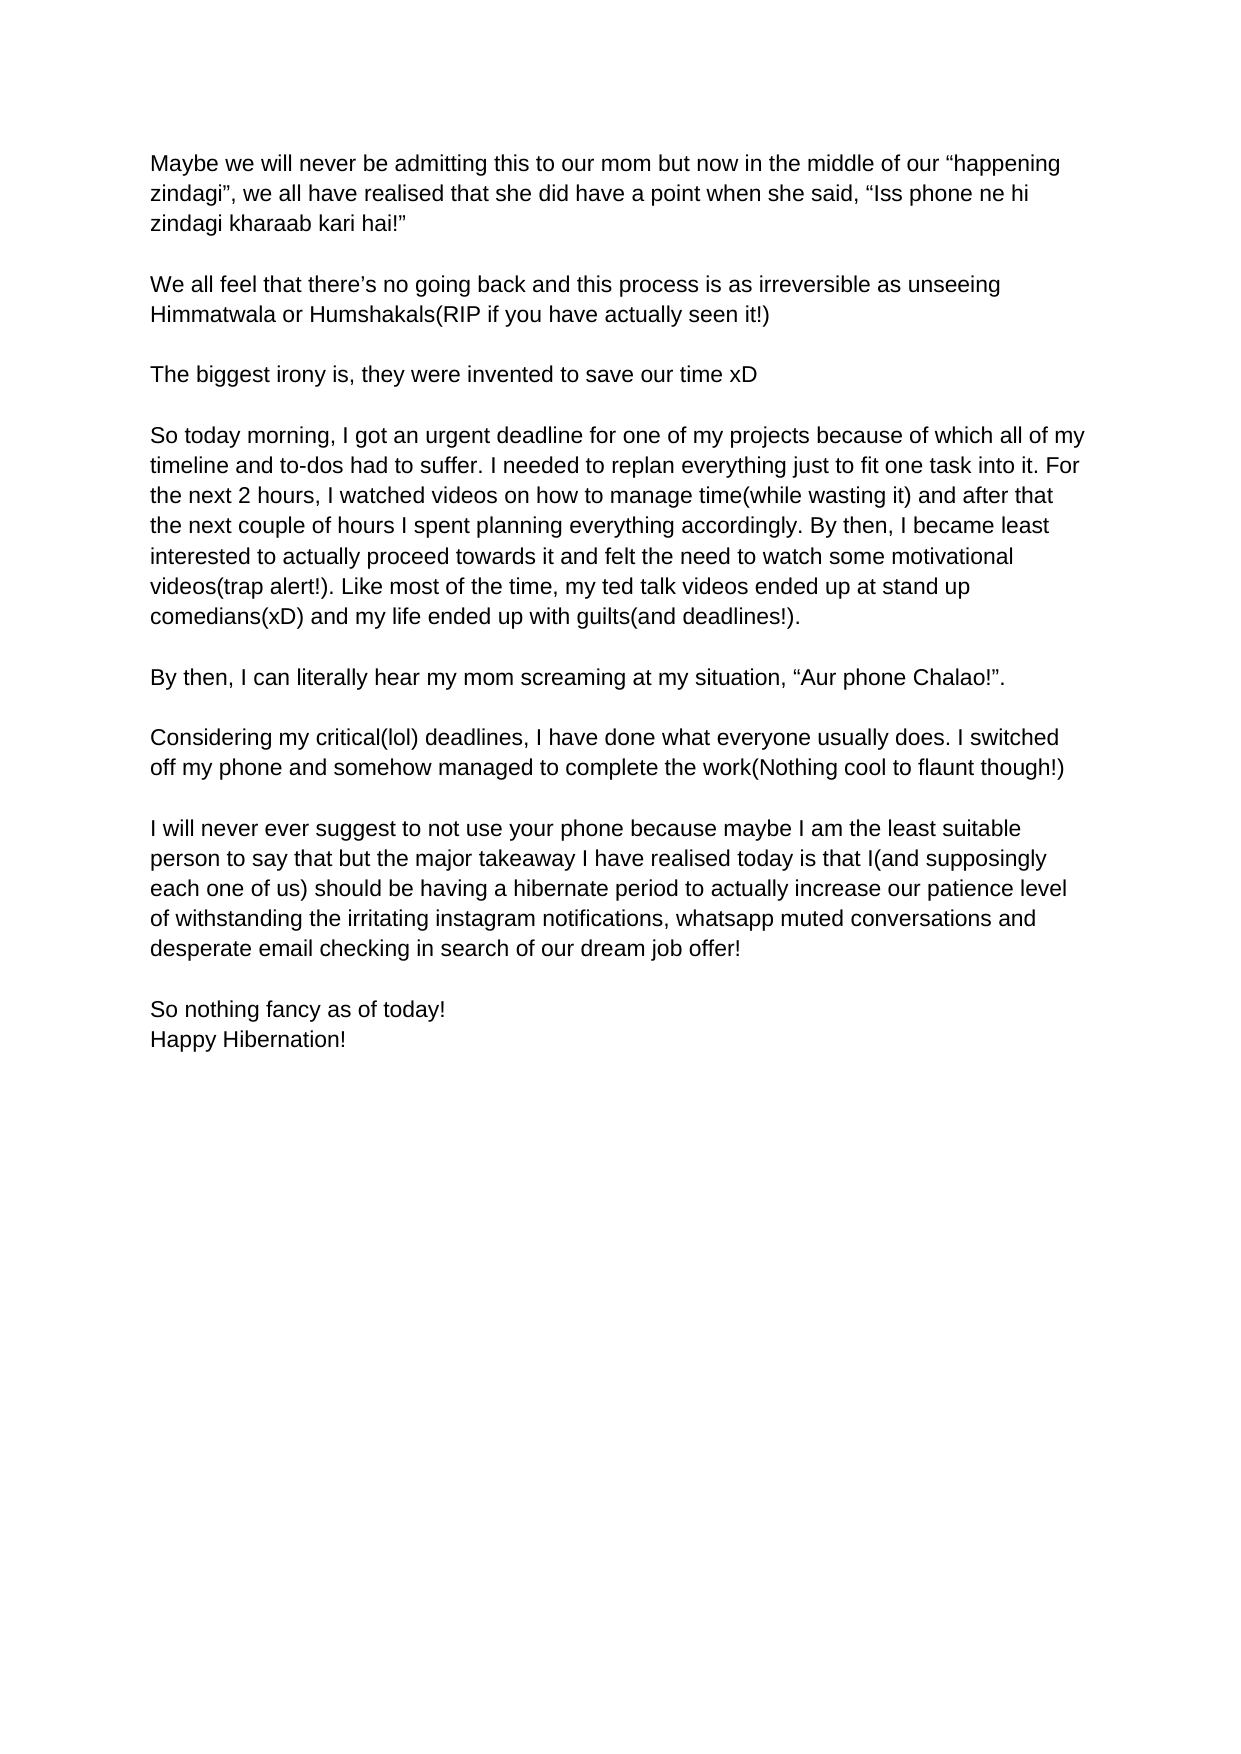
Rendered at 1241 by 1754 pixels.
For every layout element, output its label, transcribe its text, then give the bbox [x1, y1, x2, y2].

text Maybe we will never be admitting this to our mom but now in the middle of our “happening zindagi”, we all have realised that she did have a point when she said, “Iss phone ne hi zindagi kharaab kari hai!” [150, 150, 1090, 237]
text So today morning, I got an urgent deadline for one of my projects because of which all of my timeline and to-dos had to suffer. I needed to replan everything just to fit one task into it. For the next 2 hours, I watched videos on how to manage time(while wasting it) and after that the next couple of hours I spent planning everything accordingly. By then, I became least interested to actually proceed towards it and felt the need to watch some motivational videos(trap alert!). Like most of the time, my ted talk videos ended up at stand up comedians(xD) and my life ended up with guilts(and deadlines!). [150, 422, 1090, 629]
text Considering my critical(lol) deadlines, I have done what everyone usually does. I switched off my phone and somehow managed to complete the work(Nothing cool to flaunt though!) [150, 724, 1090, 781]
text Happy Hibernation! [150, 1026, 1090, 1052]
text The biggest irony is, they were invented to save our time xD [150, 361, 1090, 388]
text So nothing fancy as of today! [150, 996, 1090, 1022]
text By then, I can literally hear my mom screaming at my situation, “Aur phone Chalao!”. [150, 663, 1090, 690]
text We all feel that there’s no going back and this process is as irreversible as unseeing Himmatwala or Humshakals(RIP if you have actually seen it!) [150, 271, 1090, 327]
text I will never ever suggest to not use your phone because maybe I am the least suitable person to say that but the major takeaway I have realised today is that I(and supposingly each one of us) should be having a hibernate period to actually increase our patience level of withstanding the irritating instagram notifications, whatsapp muted conversations and desperate email checking in search of our dream job offer! [150, 814, 1090, 962]
